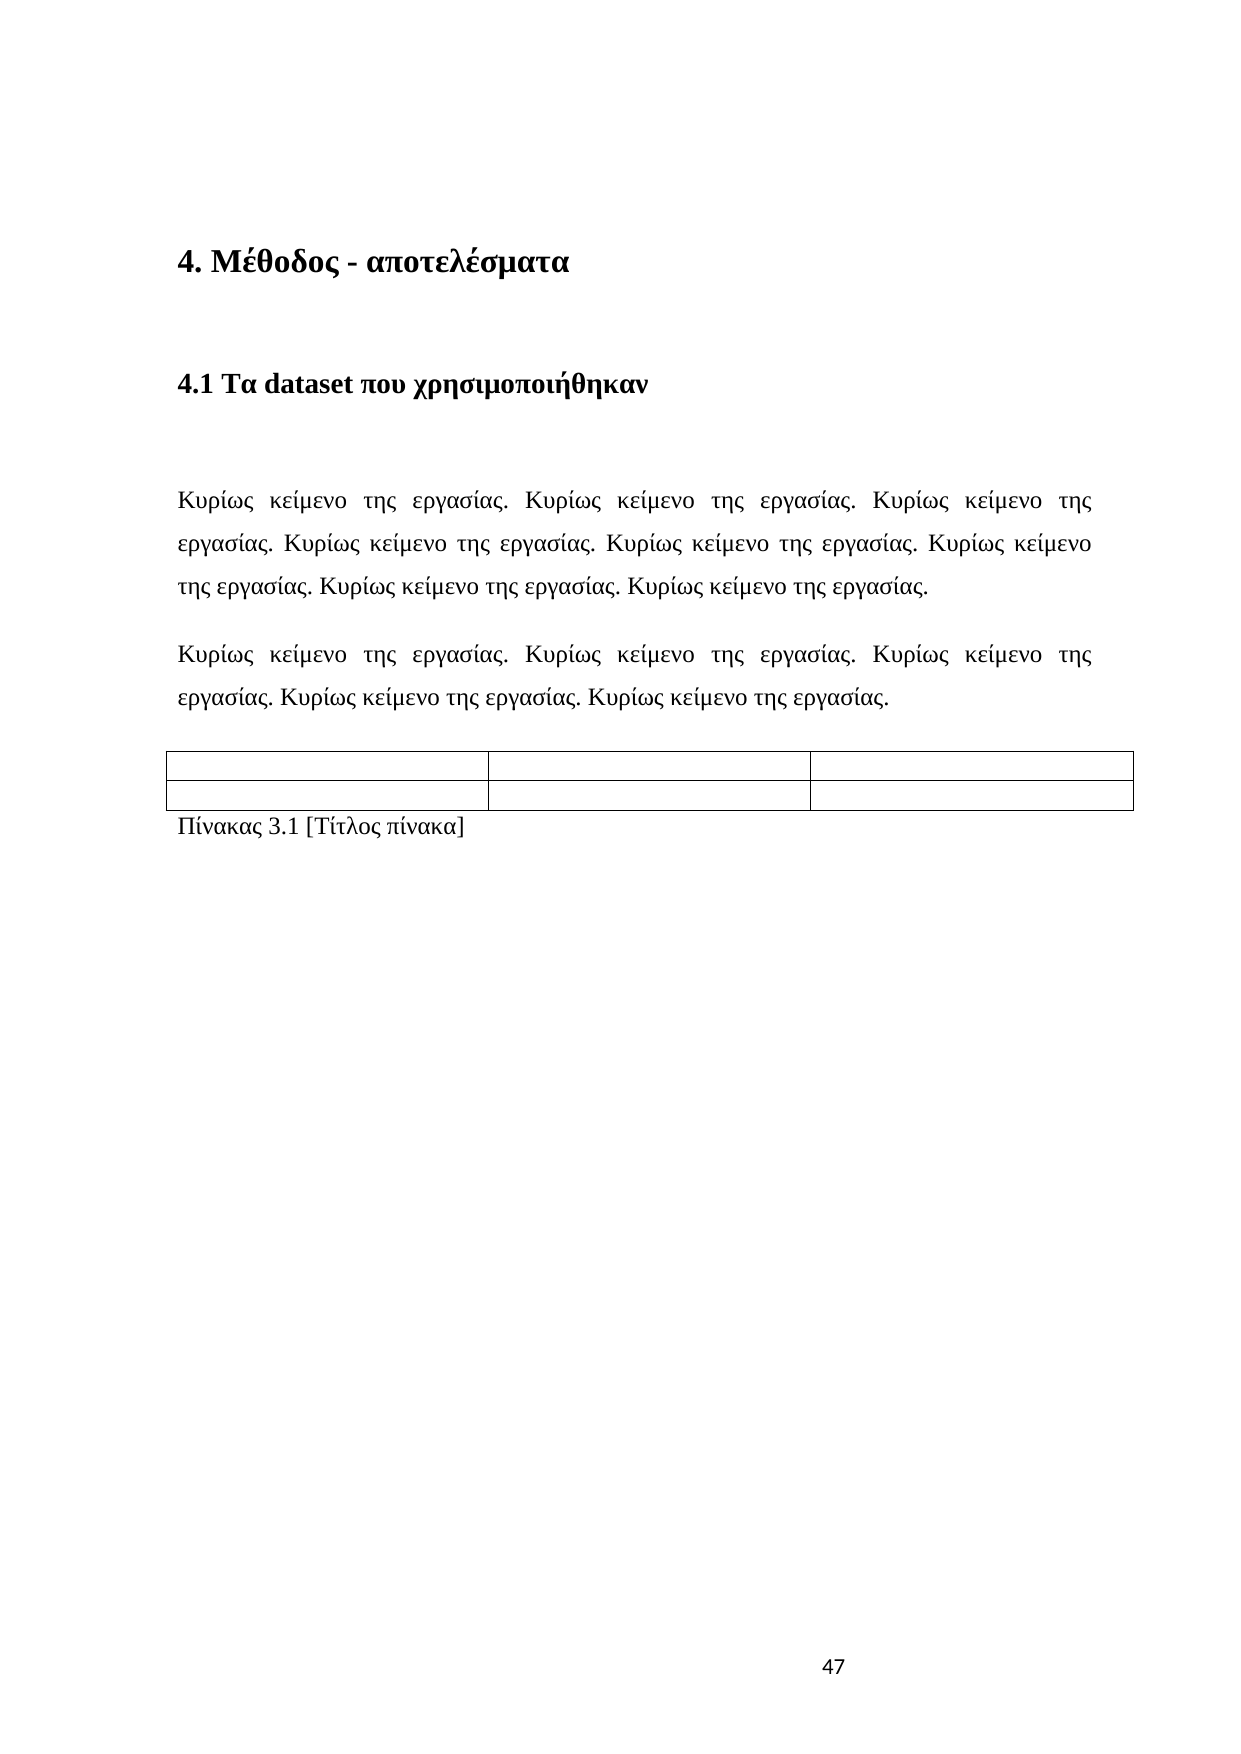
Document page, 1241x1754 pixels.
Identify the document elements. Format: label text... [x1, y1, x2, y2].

table_cell [167, 781, 488, 810]
table_header [811, 752, 1133, 780]
subtitle Μέθοδος - αποτελέσματα [177, 241, 1093, 279]
table_cell [811, 781, 1133, 810]
table_header [167, 752, 488, 780]
subtitle 4.1 Τα dataset που χρησιμοποιήθηκαν [177, 366, 1093, 400]
table_header [489, 752, 810, 780]
table_cell [489, 781, 810, 810]
text Κυρίως κείμενο της εργασίας. Κυρίως κείμενο της εργασίας. Κυρίως κείμενο της εργασίας. Κυρίως κείμενο της εργασίας. Κυρίως κείμενο της εργασίας. [177, 639, 1092, 711]
text Κυρίως κείμενο της εργασίας. Κυρίως κείμενο της εργασίας. Κυρίως κείμενο της εργασίας. Κυρίως κείμενο της εργασίας. Κυρίως κείμενο της εργασίας. Κυρίως κείμενο της εργασίας. Κυρίως κείμενο της εργασίας. Κυρίως κείμενο της εργασίας. [177, 485, 1092, 600]
text Πίνακας 3.1 [Τίτλος πίνακα] [177, 811, 1093, 840]
